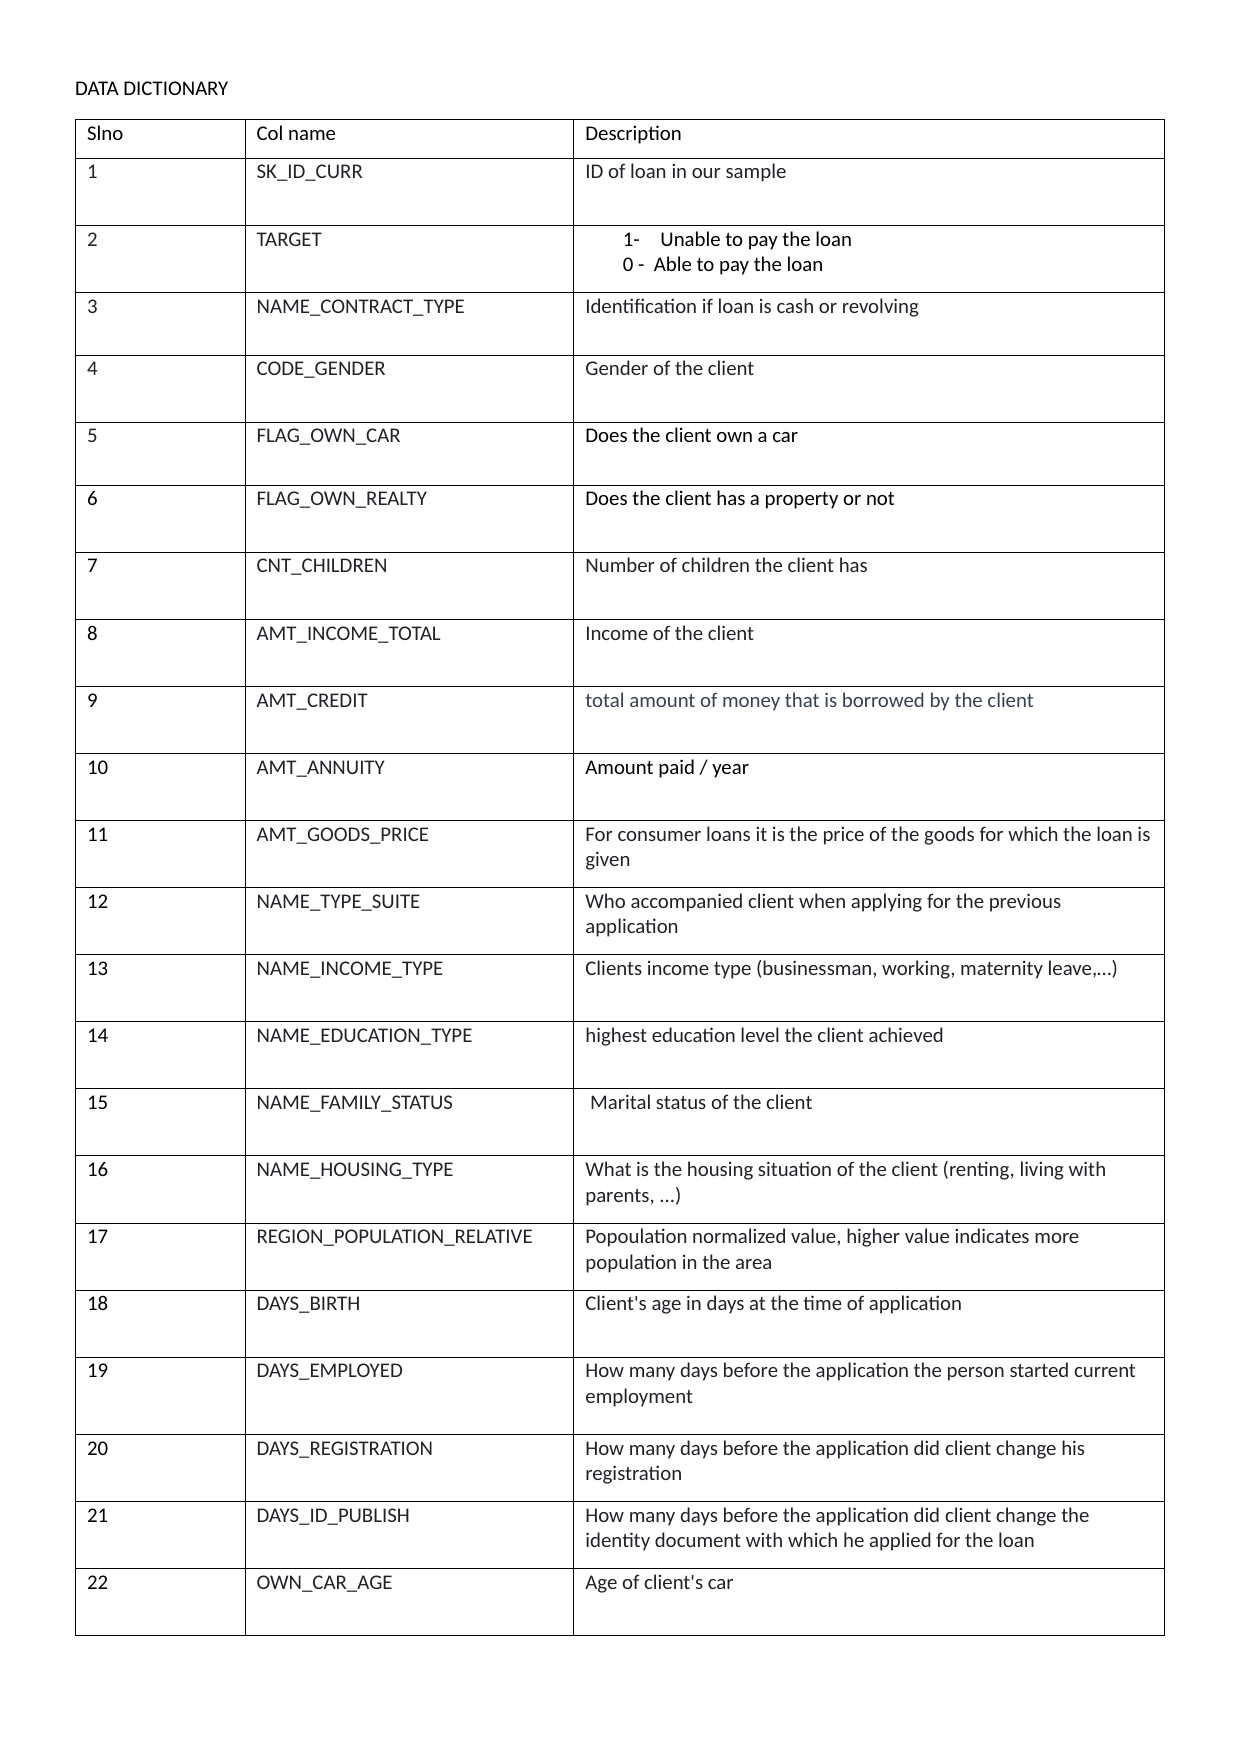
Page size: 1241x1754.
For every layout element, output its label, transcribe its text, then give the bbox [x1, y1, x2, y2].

table_header Col name [246, 120, 573, 158]
table_cell NAME_TYPE_SUITE [246, 888, 573, 954]
table_cell Income of the client [574, 620, 1164, 686]
table_cell 10 [76, 754, 245, 820]
text DATA DICTIONARY [75, 75, 1165, 100]
table_cell How many days before the application did client change his registration [574, 1435, 1164, 1501]
table_cell 6 [76, 486, 245, 552]
table_cell DAYS_BIRTH [246, 1291, 573, 1357]
table_cell NAME_HOUSING_TYPE [246, 1156, 573, 1222]
table_cell NAME_EDUCATION_TYPE [246, 1022, 573, 1088]
table_cell 15 [76, 1089, 245, 1155]
table_cell Popoulation normalized value, higher value indicates more population in the area [574, 1224, 1164, 1289]
table_cell Does the client own a car [574, 423, 1164, 484]
table_cell TARGET [246, 226, 573, 292]
table_header Slno [76, 120, 245, 158]
table_cell Number of children the client has [574, 553, 1164, 619]
table_cell Unable to pay the loan 0 - Able to pay the loan [574, 226, 1164, 292]
table_cell Marital status of the client [574, 1089, 1164, 1155]
table_cell 11 [76, 821, 245, 887]
table_cell 16 [76, 1156, 245, 1222]
table_cell REGION_POPULATION_RELATIVE [246, 1224, 573, 1289]
table_cell highest education level the client achieved [574, 1022, 1164, 1088]
table_cell 21 [76, 1502, 245, 1568]
table_cell AMT_GOODS_PRICE [246, 821, 573, 887]
table_cell Client's age in days at the time of application [574, 1291, 1164, 1357]
table_cell NAME_FAMILY_STATUS [246, 1089, 573, 1155]
table_cell 17 [76, 1224, 245, 1289]
table_cell 18 [76, 1291, 245, 1357]
table_cell 8 [76, 620, 245, 686]
table_cell 7 [76, 553, 245, 619]
table_cell AMT_CREDIT [246, 687, 573, 753]
table_cell Clients income type (businessman, working, maternity leave,…) [574, 955, 1164, 1021]
table_cell DAYS_ID_PUBLISH [246, 1502, 573, 1568]
table_cell FLAG_OWN_REALTY [246, 486, 573, 552]
table_cell DAYS_REGISTRATION [246, 1435, 573, 1501]
table_cell 3 [76, 293, 245, 354]
table_cell 9 [76, 687, 245, 753]
table_cell 2 [76, 226, 245, 292]
table_cell 22 [76, 1569, 245, 1635]
table_cell What is the housing situation of the client (renting, living with parents, ...) [574, 1156, 1164, 1222]
table_cell How many days before the application the person started current employment [574, 1358, 1164, 1434]
table_cell Age of client's car [574, 1569, 1164, 1635]
table_cell 4 [76, 356, 245, 422]
table_cell Who accompanied client when applying for the previous application [574, 888, 1164, 954]
table_cell 1 [76, 159, 245, 225]
table_header Description [574, 120, 1164, 158]
table_cell CNT_CHILDREN [246, 553, 573, 619]
table_cell Identification if loan is cash or revolving [574, 293, 1164, 354]
table_cell Gender of the client [574, 356, 1164, 422]
table_cell NAME_CONTRACT_TYPE [246, 293, 573, 354]
table_cell 12 [76, 888, 245, 954]
table_cell AMT_ANNUITY [246, 754, 573, 820]
table_cell DAYS_EMPLOYED [246, 1358, 573, 1434]
table_cell For consumer loans it is the price of the goods for which the loan is given [574, 821, 1164, 887]
table_cell How many days before the application did client change the identity document with which he applied for the loan [574, 1502, 1164, 1568]
table_cell 20 [76, 1435, 245, 1501]
table_cell AMT_INCOME_TOTAL [246, 620, 573, 686]
table_cell NAME_INCOME_TYPE [246, 955, 573, 1021]
table_cell Does the client has a property or not [574, 486, 1164, 552]
table_cell OWN_CAR_AGE [246, 1569, 573, 1635]
table_cell FLAG_OWN_CAR [246, 423, 573, 484]
table_cell SK_ID_CURR [246, 159, 573, 225]
table_cell total amount of money that is borrowed by the client [574, 687, 1164, 753]
table_cell 13 [76, 955, 245, 1021]
table_cell 5 [76, 423, 245, 484]
table_cell Amount paid / year [574, 754, 1164, 820]
table_cell 14 [76, 1022, 245, 1088]
table_cell 19 [76, 1358, 245, 1434]
table_cell CODE_GENDER [246, 356, 573, 422]
table_cell ID of loan in our sample [574, 159, 1164, 225]
